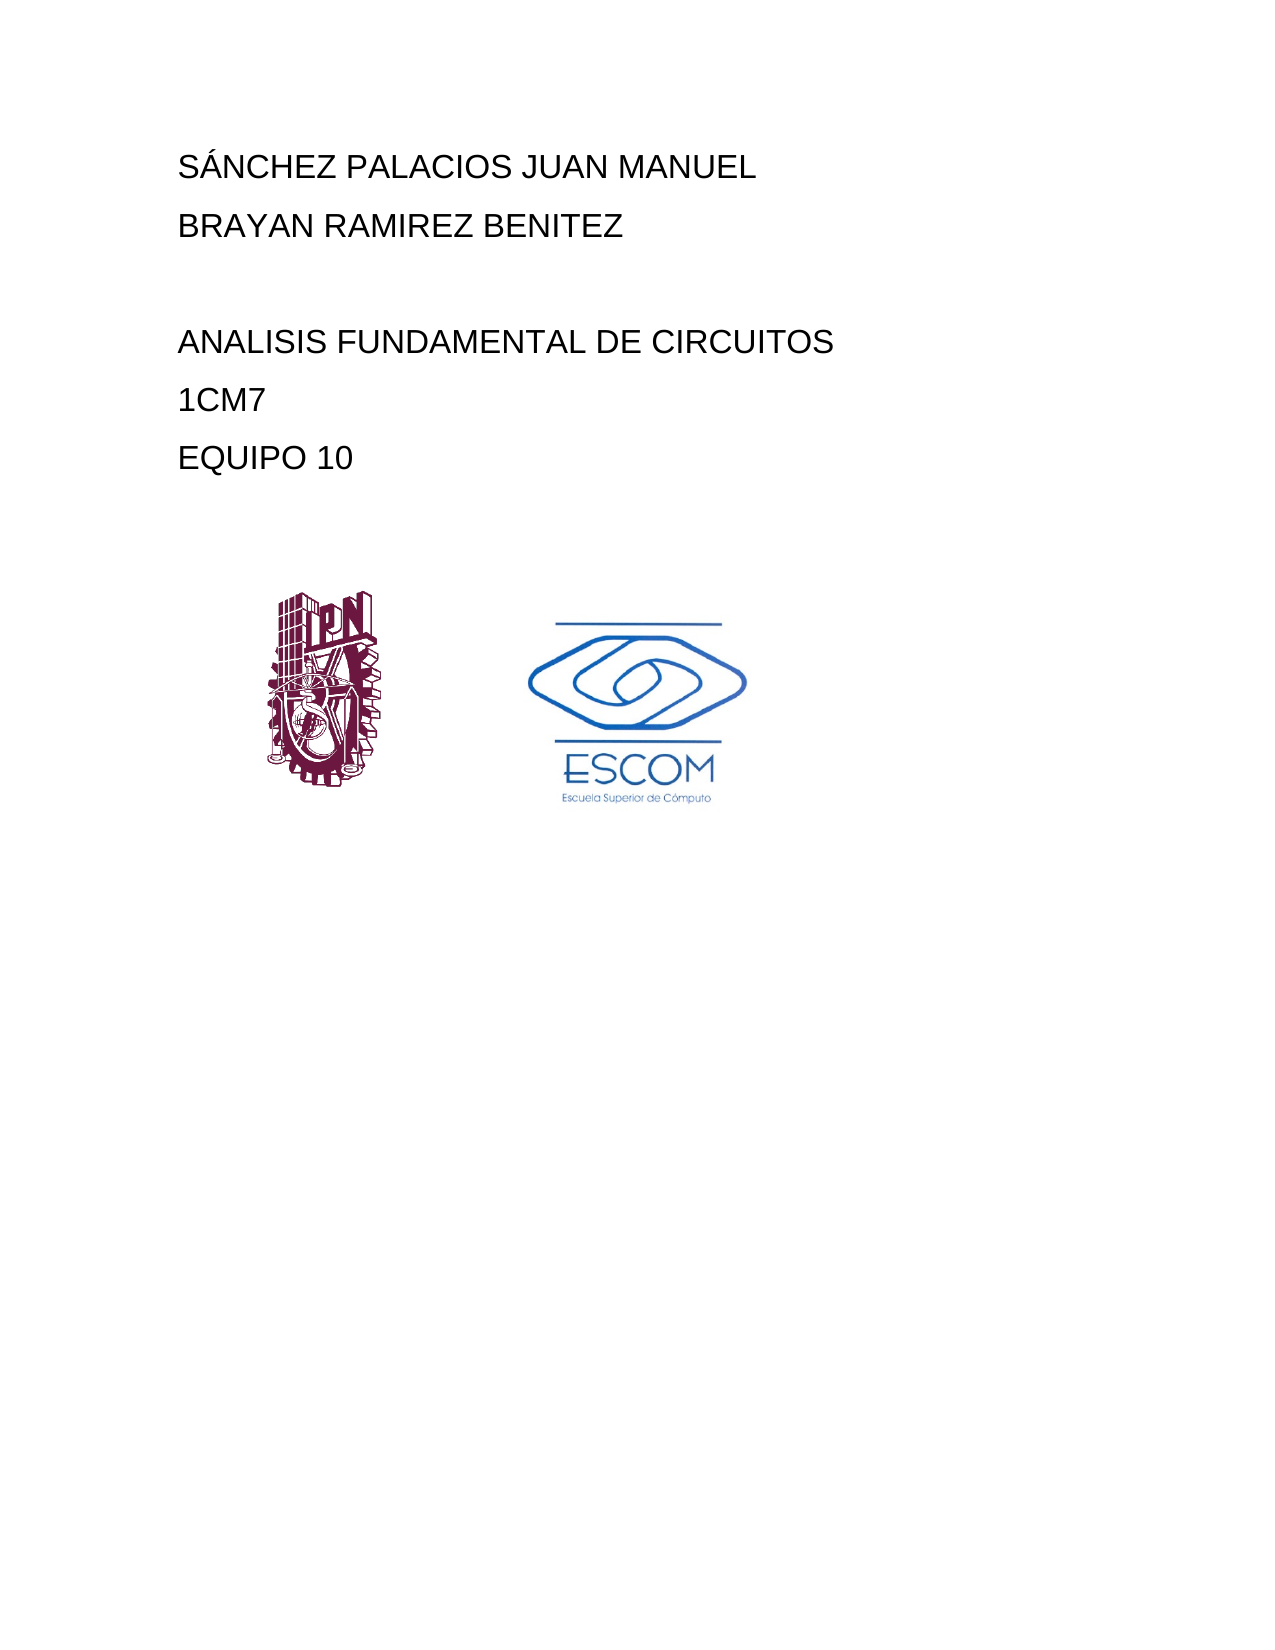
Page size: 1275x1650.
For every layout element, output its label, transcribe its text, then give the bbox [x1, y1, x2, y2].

text ANALISIS FUNDAMENTAL DE CIRCUITOS [177, 322, 1098, 360]
text BRAYAN RAMIREZ BENITEZ [177, 206, 1098, 244]
picture [261, 584, 387, 791]
text 1CM7 [177, 380, 1098, 418]
text SÁNCHEZ PALACIOS JUAN MANUEL [177, 148, 1098, 186]
text EQUIPO 10 [177, 438, 1098, 477]
picture [468, 570, 805, 846]
